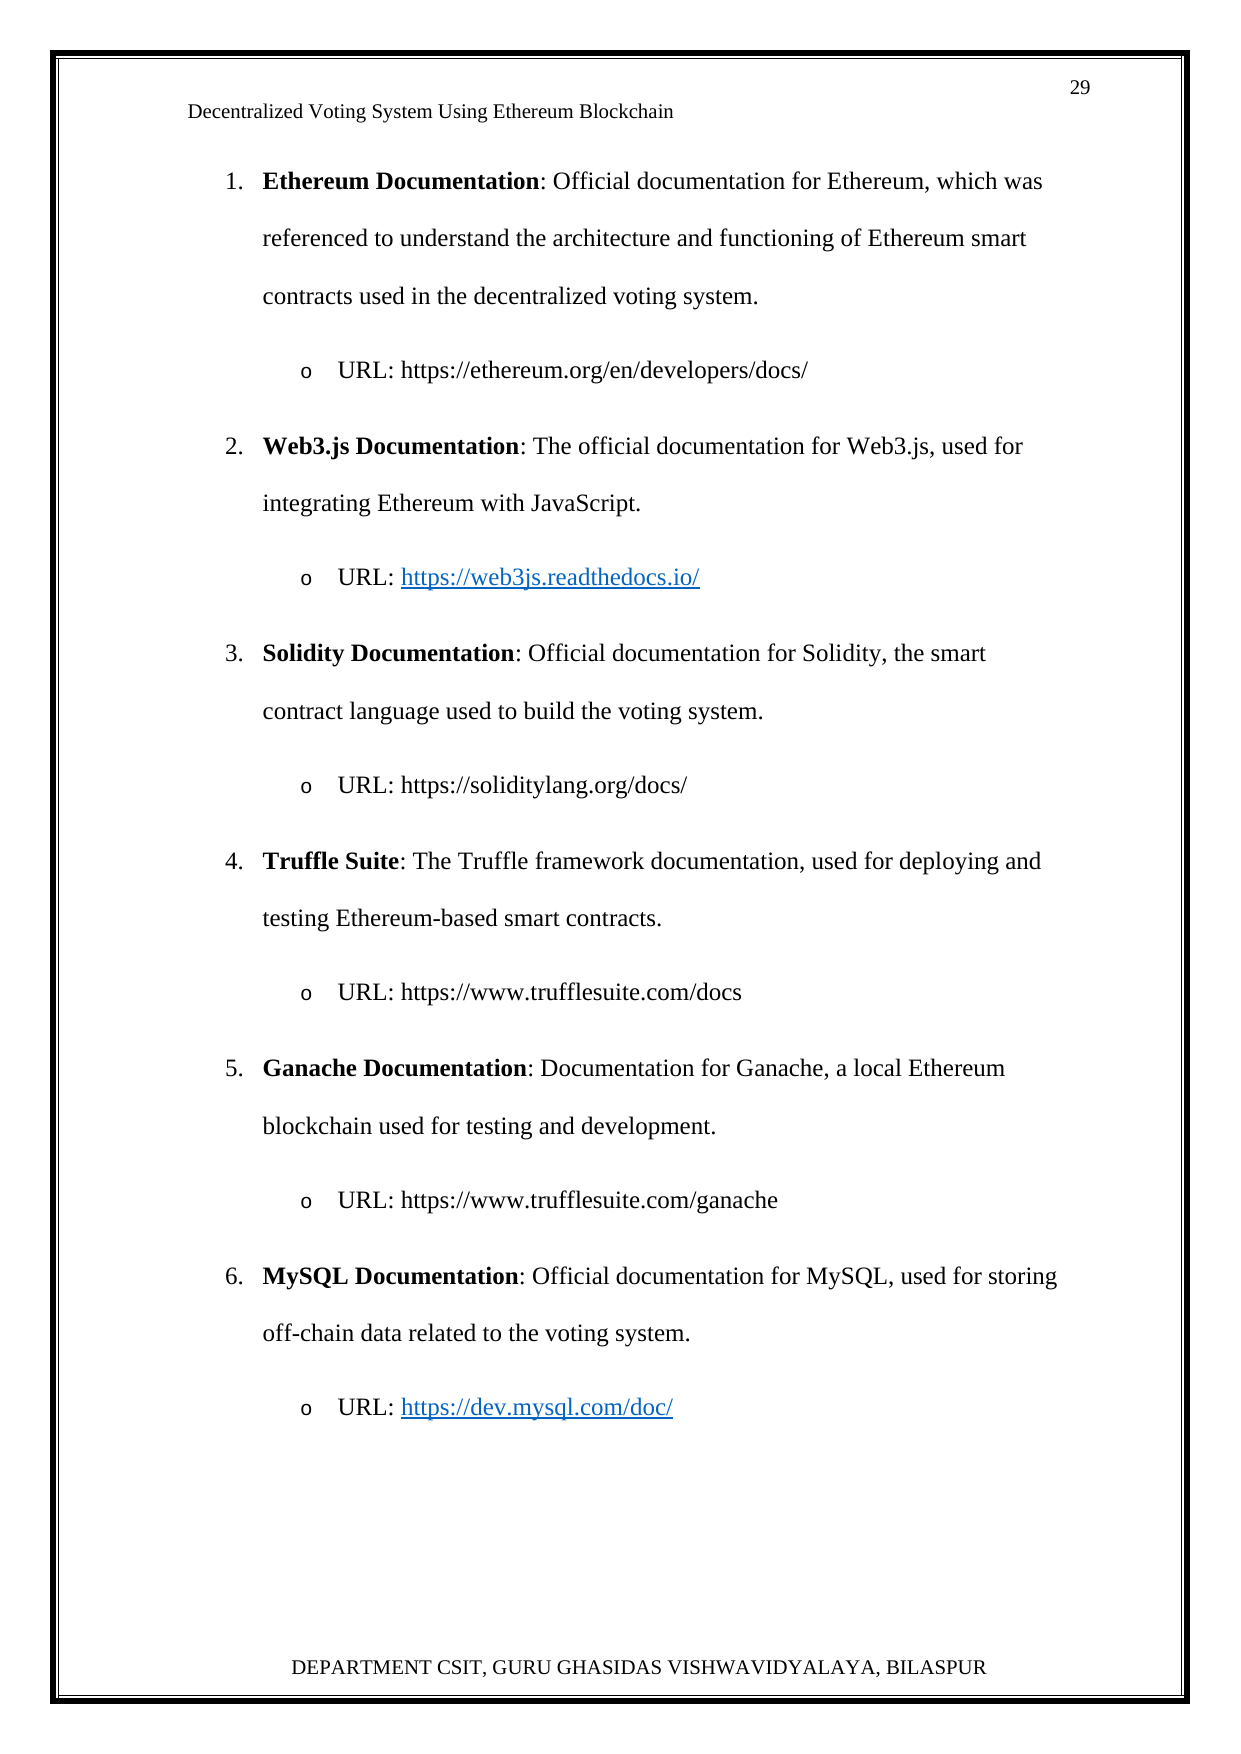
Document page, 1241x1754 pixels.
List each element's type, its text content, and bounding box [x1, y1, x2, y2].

list URL: https://www.trufflesuite.com/docs [300, 977, 1061, 1007]
list MySQL Documentation: Official documentation for MySQL, used for storing off-chain data related to the voting system. [225, 1261, 1061, 1347]
list Ethereum Documentation: Official documentation for Ethereum, which was referenced to understand the architecture and functioning of Ethereum smart contracts used in the decentralized voting system. [225, 166, 1061, 309]
list URL: https://ethereum.org/en/developers/docs/ [300, 355, 1061, 384]
list Web3.js Documentation: The official documentation for Web3.js, used for integrating Ethereum with JavaScript. [225, 431, 1061, 517]
list URL: https://www.trufflesuite.com/ganache [300, 1185, 1061, 1214]
list Truffle Suite: The Truffle framework documentation, used for deploying and testing Ethereum-based smart contracts. [225, 846, 1061, 932]
list Solidity Documentation: Official documentation for Solidity, the smart contract language used to build the voting system. [225, 638, 1061, 724]
list URL: https://dev.mysql.com/doc/ [300, 1392, 1061, 1422]
list URL: https://web3js.readthedocs.io/ [300, 562, 1061, 592]
list URL: https://soliditylang.org/docs/ [300, 770, 1061, 799]
list Ganache Documentation: Documentation for Ganache, a local Ethereum blockchain used for testing and development. [225, 1053, 1061, 1139]
